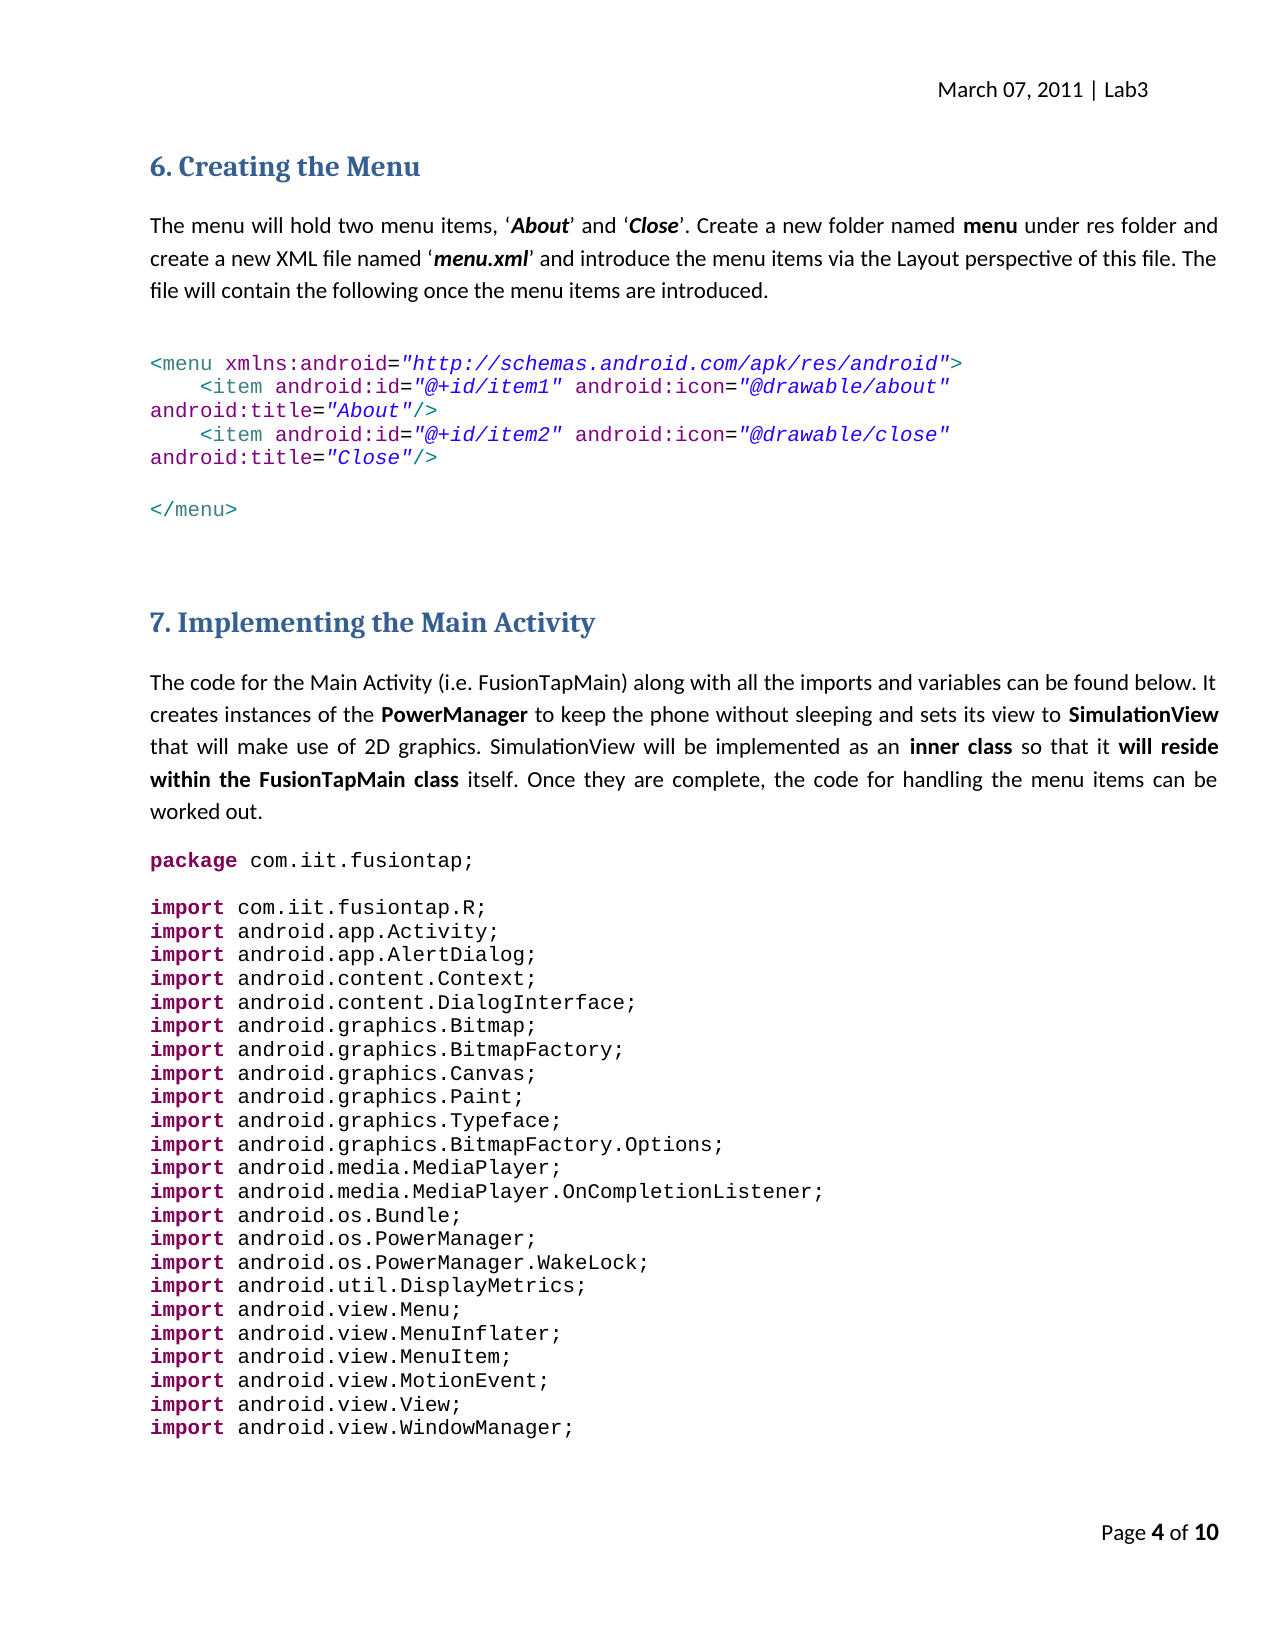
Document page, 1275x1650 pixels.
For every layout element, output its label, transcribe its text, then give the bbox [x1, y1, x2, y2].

text import android.app.AlertDialog; [150, 944, 1219, 968]
text import android.graphics.BitmapFactory.Options; [150, 1134, 1219, 1157]
text <item android:id="@+id/item2" android:icon="@drawable/close" android:title="Close"/> [150, 423, 1219, 471]
text import android.graphics.Paint; [150, 1086, 1219, 1110]
text import android.os.PowerManager.WakeLock; [150, 1252, 1219, 1276]
text import android.view.MotionEvent; [150, 1370, 1219, 1394]
text import android.view.MenuItem; [150, 1346, 1219, 1370]
text import android.graphics.Canvas; [150, 1063, 1219, 1086]
text import android.os.Bundle; [150, 1204, 1219, 1228]
text import android.view.WindowManager; [150, 1417, 1219, 1441]
text import android.graphics.Typeface; [150, 1110, 1219, 1134]
text import android.graphics.BitmapFactory; [150, 1039, 1219, 1063]
text import android.content.DialogInterface; [150, 992, 1219, 1015]
text import android.view.View; [150, 1394, 1219, 1417]
text <item android:id="@+id/item1" android:icon="@drawable/about" android:title="About"/> [150, 376, 1219, 423]
text </menu> [150, 499, 1219, 522]
subtitle 6. Creating the Menu [150, 150, 1219, 183]
text import android.app.Activity; [150, 921, 1219, 944]
text <menu xmlns:android="http://schemas.android.com/apk/res/android"> [150, 353, 1219, 376]
text import android.util.DisplayMetrics; [150, 1276, 1219, 1299]
text import android.media.MediaPlayer; [150, 1157, 1219, 1181]
text import android.view.MenuInflater; [150, 1323, 1219, 1346]
text The code for the Main Activity (i.e. FusionTapMain) along with all the imports and variables can be found below. It creates instances of the PowerManager to keep the phone without sleeping and sets its view to SimulationView that will make use of 2D graphics. SimulationView will be implemented as an inner class so that it will reside within the FusionTapMain class itself. Once they are complete, the code for handling the menu items can be worked out. [150, 668, 1219, 825]
text import android.os.PowerManager; [150, 1228, 1219, 1252]
text import android.media.MediaPlayer.OnCompletionListener; [150, 1181, 1219, 1204]
text package com.iit.fusiontap; [150, 850, 1219, 873]
text import android.view.Menu; [150, 1299, 1219, 1323]
text import android.graphics.Bitmap; [150, 1015, 1219, 1039]
text import android.content.Context; [150, 968, 1219, 992]
text The menu will hold two menu items, ‘About’ and ‘Close’. Create a new folder named menu under res folder and create a new XML file named ‘menu.xml’ and introduce the menu items via the Layout perspective of this file. The file will contain the following once the menu items are introduced. [150, 212, 1219, 304]
subtitle 7. Implementing the Main Activity [150, 607, 1219, 640]
text import com.iit.fusiontap.R; [150, 897, 1219, 921]
